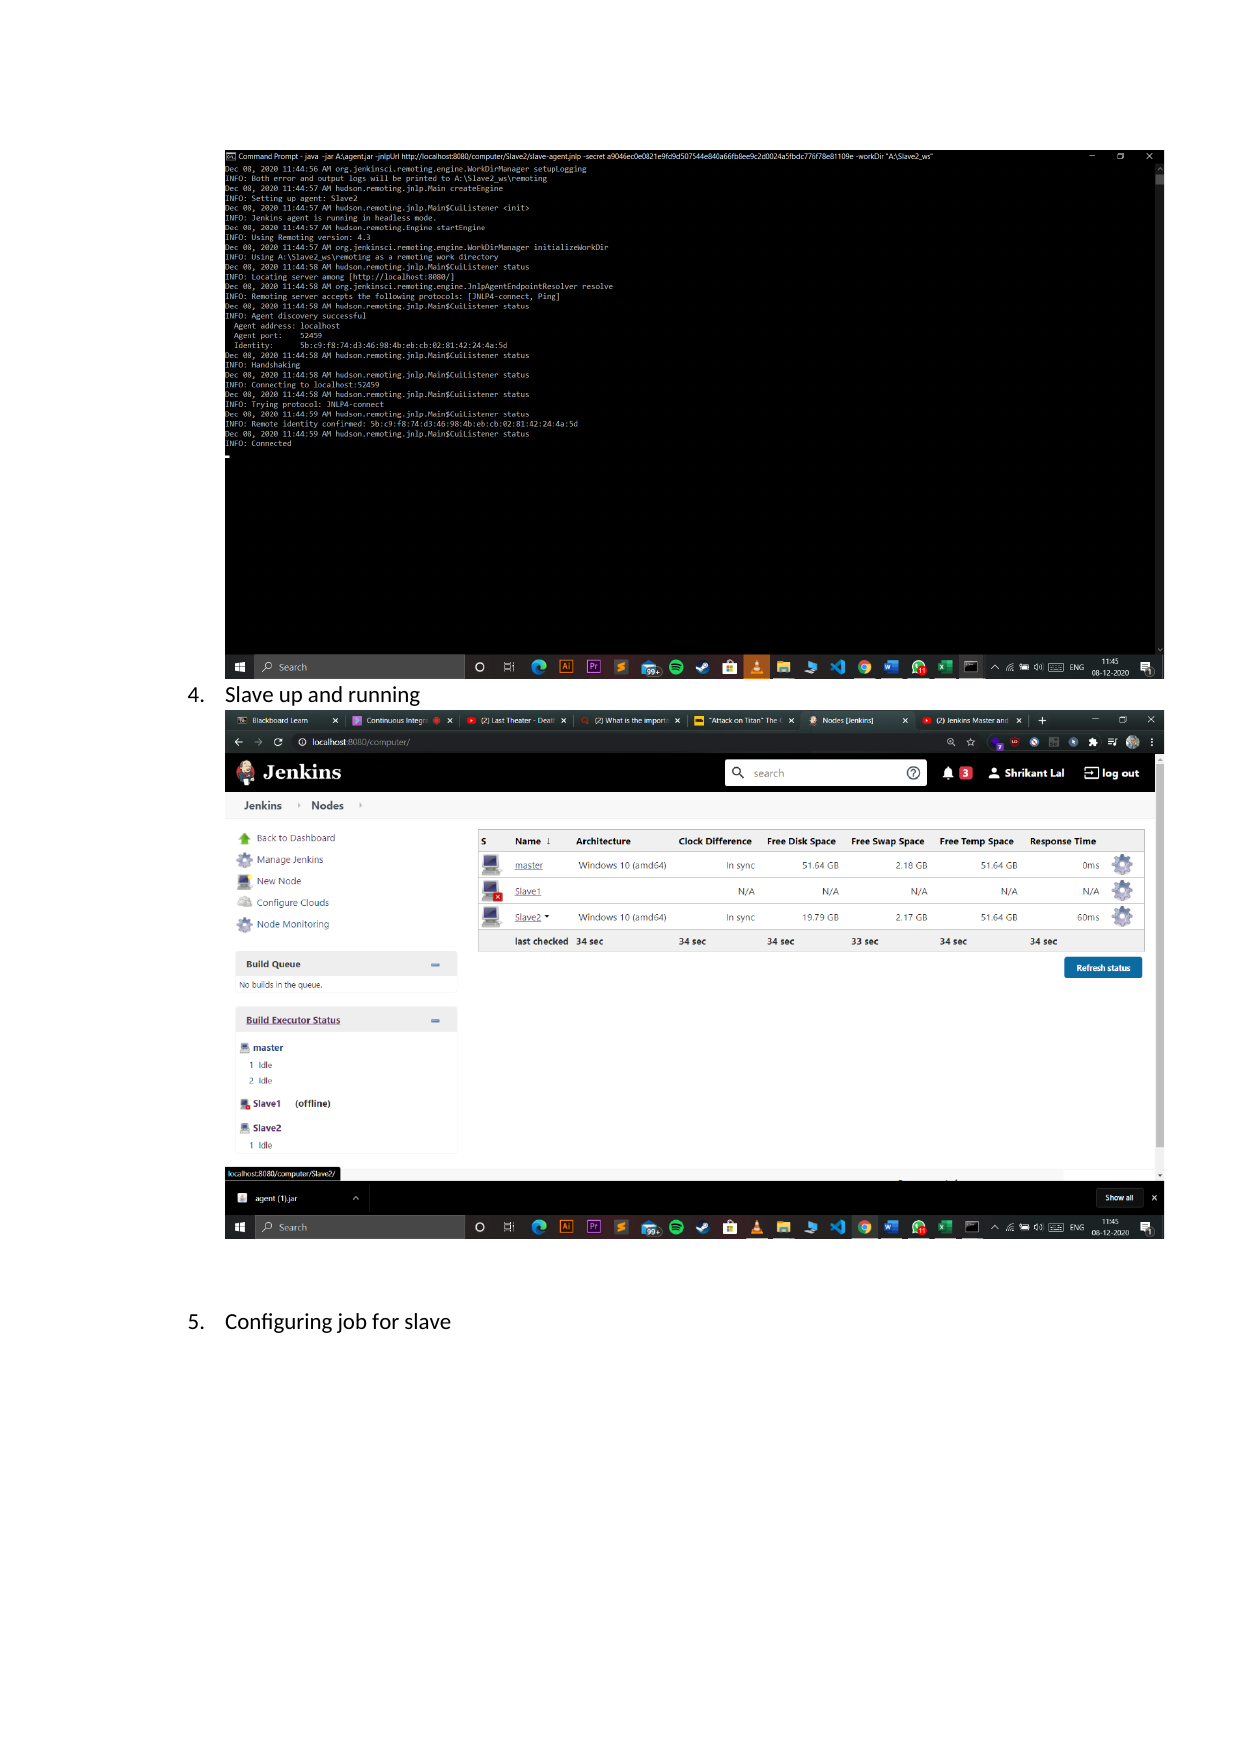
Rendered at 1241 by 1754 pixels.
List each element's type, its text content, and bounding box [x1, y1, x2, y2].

list Configuring job for slave [187, 1307, 1090, 1335]
picture [225, 150, 1165, 679]
picture [225, 710, 1165, 1239]
list Slave up and running [187, 680, 1090, 708]
